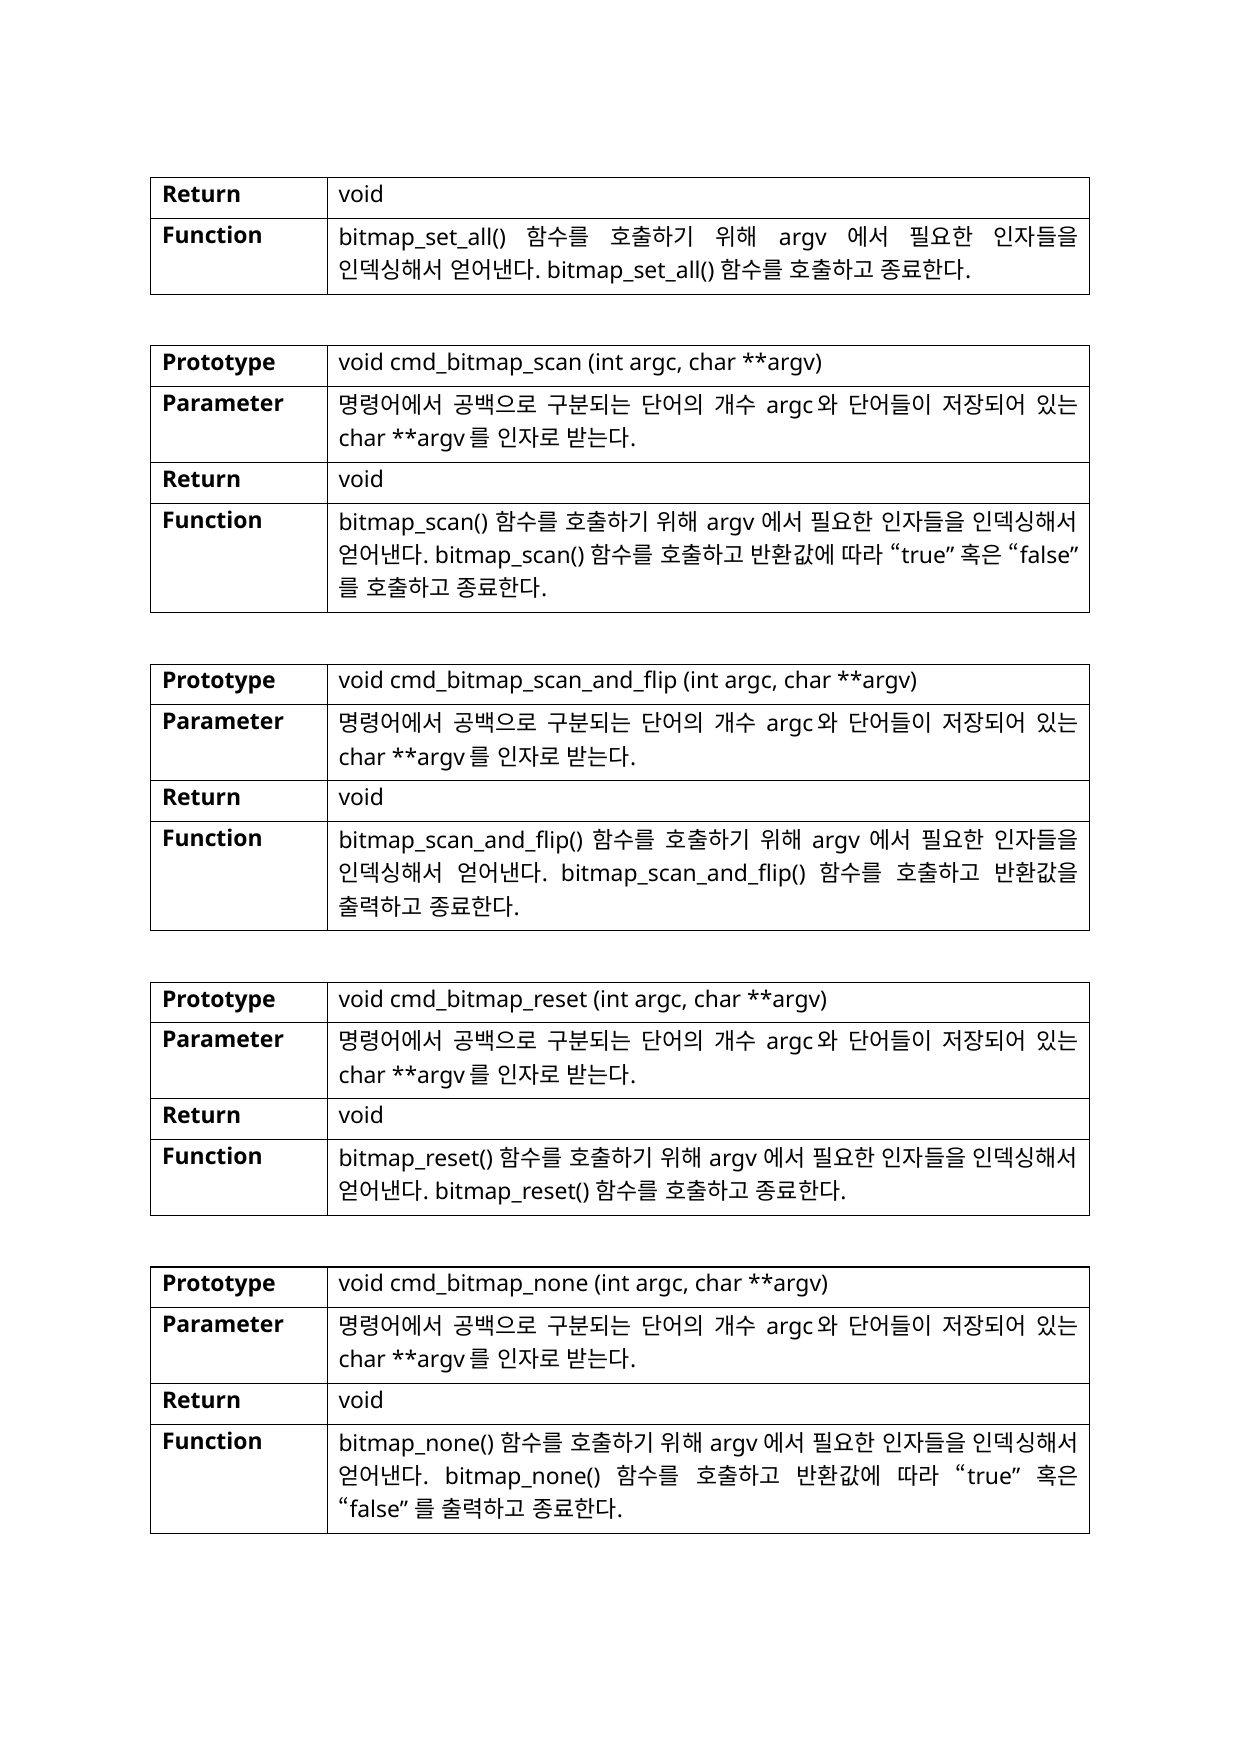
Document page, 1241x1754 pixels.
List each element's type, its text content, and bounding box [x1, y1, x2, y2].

table_header Prototype [151, 665, 327, 704]
table_cell Parameter [151, 387, 327, 462]
table_cell Function [151, 219, 327, 294]
table_cell Parameter [151, 1308, 327, 1383]
table_cell void [328, 781, 1089, 821]
table_cell void [328, 463, 1089, 503]
table_header void cmd_bitmap_none (int argc, char **argv) [328, 1268, 1089, 1307]
table_cell void [328, 1384, 1089, 1424]
table_header void cmd_bitmap_scan (int argc, char **argv) [328, 346, 1089, 386]
table_cell Return [151, 1384, 327, 1424]
table_cell Return [151, 178, 327, 218]
table_header Prototype [151, 346, 327, 386]
table_cell Function [151, 504, 327, 612]
table_cell Function [151, 1425, 327, 1533]
table_cell Function [151, 822, 327, 930]
table_cell 명령어에서 공백으로 구분되는 단어의 개수 argc와 단어들이 저장되어 있는 char **argv를 인자로 받는다. [328, 1023, 1089, 1098]
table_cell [328, 1308, 1089, 1383]
table_cell Function [151, 1140, 327, 1215]
table_cell 명령어에서 공백으로 구분되는 단어의 개수 argc와 단어들이 저장되어 있는 char **argv를 인자로 받는다. [328, 387, 1089, 462]
table_header Prototype [151, 983, 327, 1022]
table_header void cmd_bitmap_reset (int argc, char **argv) [328, 983, 1089, 1022]
table_cell bitmap_none() 함수를 호출하기 위해 argv 에서 필요한 인자들을 인덱싱해서 얻어낸다. bitmap_none() 함수를 호출하고 반환값에 따라 “true” 혹은 “false” 를 출력하고 종료한다. [328, 1425, 1089, 1533]
table_header Prototype [151, 1268, 327, 1307]
table_cell Return [151, 781, 327, 821]
table_cell void [328, 1099, 1089, 1139]
table_cell Parameter [151, 705, 327, 780]
table_header void cmd_bitmap_scan_and_flip (int argc, char **argv) [328, 665, 1089, 704]
table_cell bitmap_scan_and_flip() 함수를 호출하기 위해 argv 에서 필요한 인자들을 인덱싱해서 얻어낸다. bitmap_scan_and_flip() 함수를 호출하고 반환값을 출력하고 종료한다. [328, 822, 1089, 930]
table_cell Return [151, 463, 327, 503]
table_cell void [328, 178, 1089, 218]
table_cell 명령어에서 공백으로 구분되는 단어의 개수 argc와 단어들이 저장되어 있는 char **argv를 인자로 받는다. [328, 705, 1089, 780]
table_cell Parameter [151, 1023, 327, 1098]
table_cell Return [151, 1099, 327, 1139]
table_cell bitmap_reset() 함수를 호출하기 위해 argv 에서 필요한 인자들을 인덱싱해서 얻어낸다. bitmap_reset() 함수를 호출하고 종료한다. [328, 1140, 1089, 1215]
table_cell bitmap_scan() 함수를 호출하기 위해 argv 에서 필요한 인자들을 인덱싱해서 얻어낸다. bitmap_scan() 함수를 호출하고 반환값에 따라 “true” 혹은 “false”를 호출하고 종료한다. [328, 504, 1089, 612]
table_cell bitmap_set_all() 함수를 호출하기 위해 argv 에서 필요한 인자들을 인덱싱해서 얻어낸다. bitmap_set_all() 함수를 호출하고 종료한다. [328, 219, 1089, 294]
